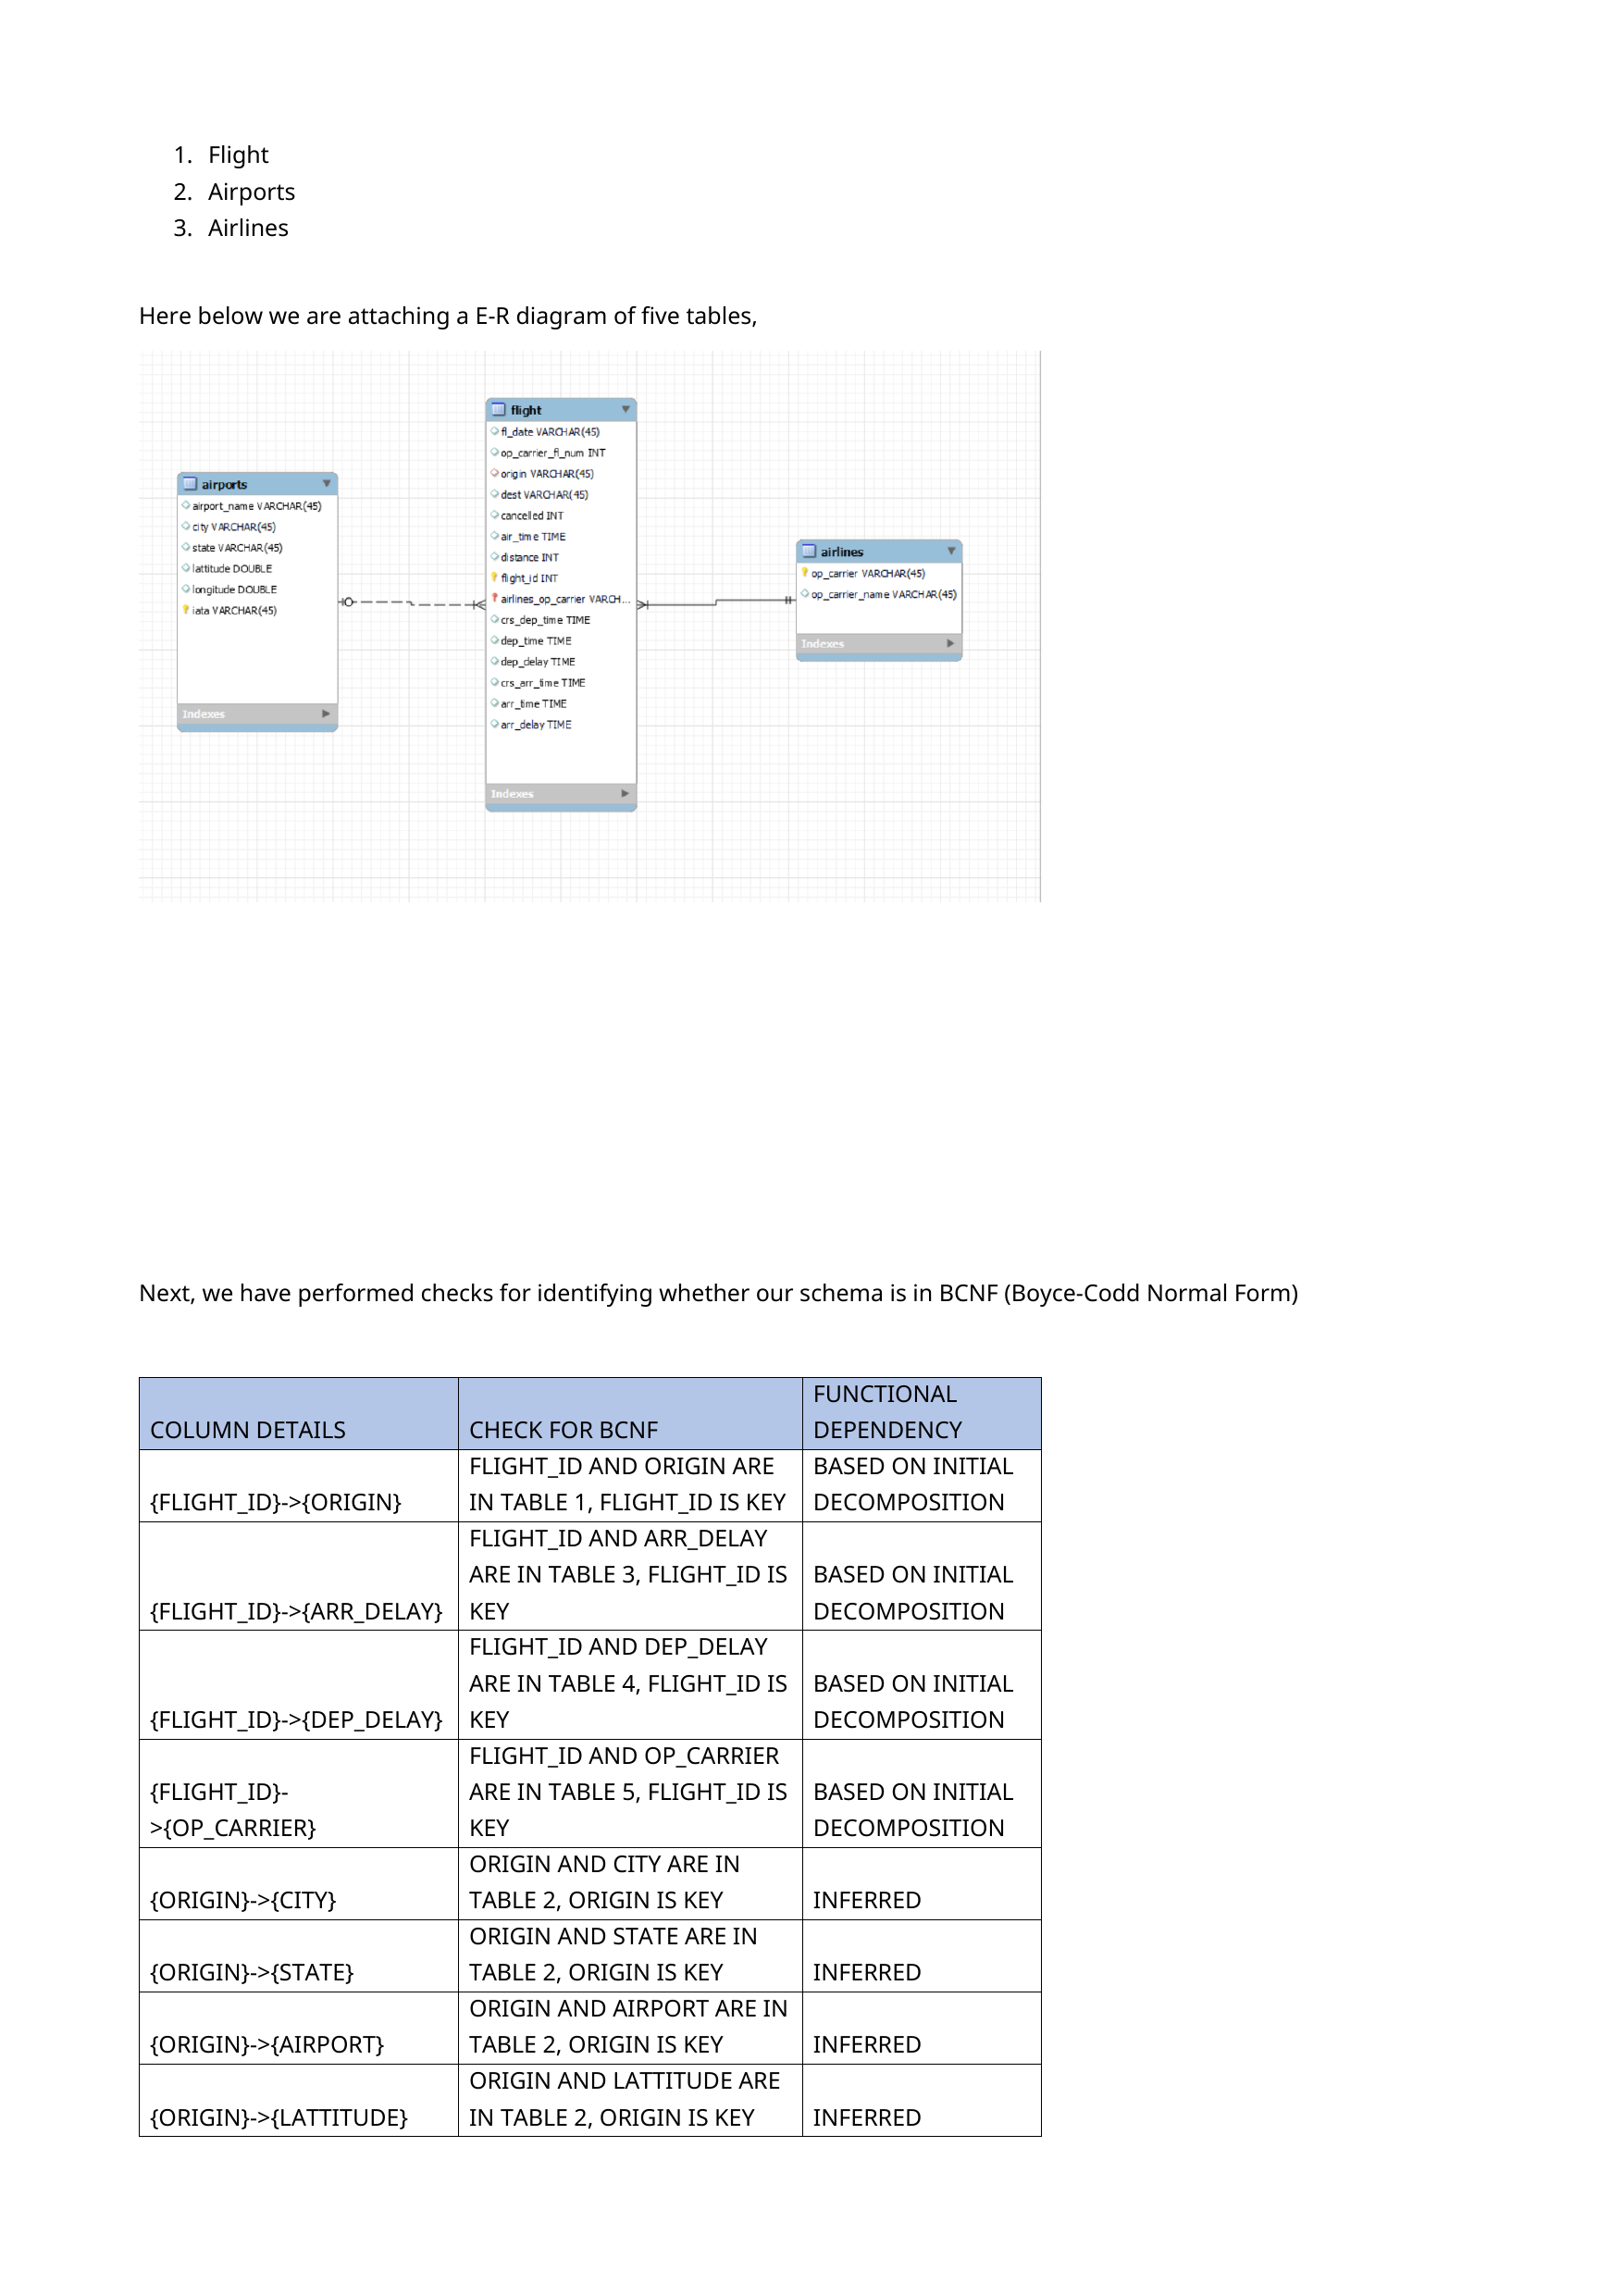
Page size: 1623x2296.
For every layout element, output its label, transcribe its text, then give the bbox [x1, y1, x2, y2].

table_cell FLIGHT_ID AND DEP_DELAY ARE IN TABLE 4, FLIGHT_ID IS KEY [459, 1631, 802, 1738]
text Here below we are attaching a E-R diagram of five tables, [139, 299, 1484, 330]
table_cell INFERRED [803, 2065, 1041, 2136]
table_header FUNCTIONAL DEPENDENCY [803, 1378, 1041, 1449]
table_cell {ORIGIN}->{CITY} [140, 1848, 458, 1919]
table_cell INFERRED [803, 1920, 1041, 1992]
list Flight [173, 139, 1484, 170]
table_cell BASED ON INITIAL DECOMPOSITION [803, 1522, 1041, 1630]
table_cell ORIGIN AND AIRPORT ARE IN TABLE 2, ORIGIN IS KEY [459, 1992, 802, 2064]
table_cell BASED ON INITIAL DECOMPOSITION [803, 1631, 1041, 1738]
text Next, we have performed checks for identifying whether our schema is in BCNF (Boyce-Codd Normal Form) [139, 1276, 1484, 1308]
table_cell INFERRED [803, 1992, 1041, 2064]
table_cell INFERRED [803, 1848, 1041, 1919]
table_cell {FLIGHT_ID}->{DEP_DELAY} [140, 1631, 458, 1738]
list Airlines [173, 211, 1484, 242]
table_cell FLIGHT_ID AND ARR_DELAY ARE IN TABLE 3, FLIGHT_ID IS KEY [459, 1522, 802, 1630]
table_cell {FLIGHT_ID}->{ARR_DELAY} [140, 1522, 458, 1630]
table_cell {ORIGIN}->{AIRPORT} [140, 1992, 458, 2064]
table_cell ORIGIN AND STATE ARE IN TABLE 2, ORIGIN IS KEY [459, 1920, 802, 1992]
table_cell {FLIGHT_ID}->{ORIGIN} [140, 1450, 458, 1521]
picture [139, 351, 1041, 902]
table_cell ORIGIN AND CITY ARE IN TABLE 2, ORIGIN IS KEY [459, 1848, 802, 1919]
table_cell FLIGHT_ID AND ORIGIN ARE IN TABLE 1, FLIGHT_ID IS KEY [459, 1450, 802, 1521]
table_cell {ORIGIN}->{STATE} [140, 1920, 458, 1992]
table_cell BASED ON INITIAL DECOMPOSITION [803, 1450, 1041, 1521]
list Airports [173, 175, 1484, 206]
table_cell FLIGHT_ID AND OP_CARRIER ARE IN TABLE 5, FLIGHT_ID IS KEY [459, 1740, 802, 1847]
table_header CHECK FOR BCNF [459, 1378, 802, 1449]
table_cell ORIGIN AND LATTITUDE ARE IN TABLE 2, ORIGIN IS KEY [459, 2065, 802, 2136]
table_header COLUMN DETAILS [140, 1378, 458, 1449]
table_cell {FLIGHT_ID}->{OP_CARRIER} [140, 1740, 458, 1847]
table_cell {ORIGIN}->{LATTITUDE} [140, 2065, 458, 2136]
table_cell BASED ON INITIAL DECOMPOSITION [803, 1740, 1041, 1847]
